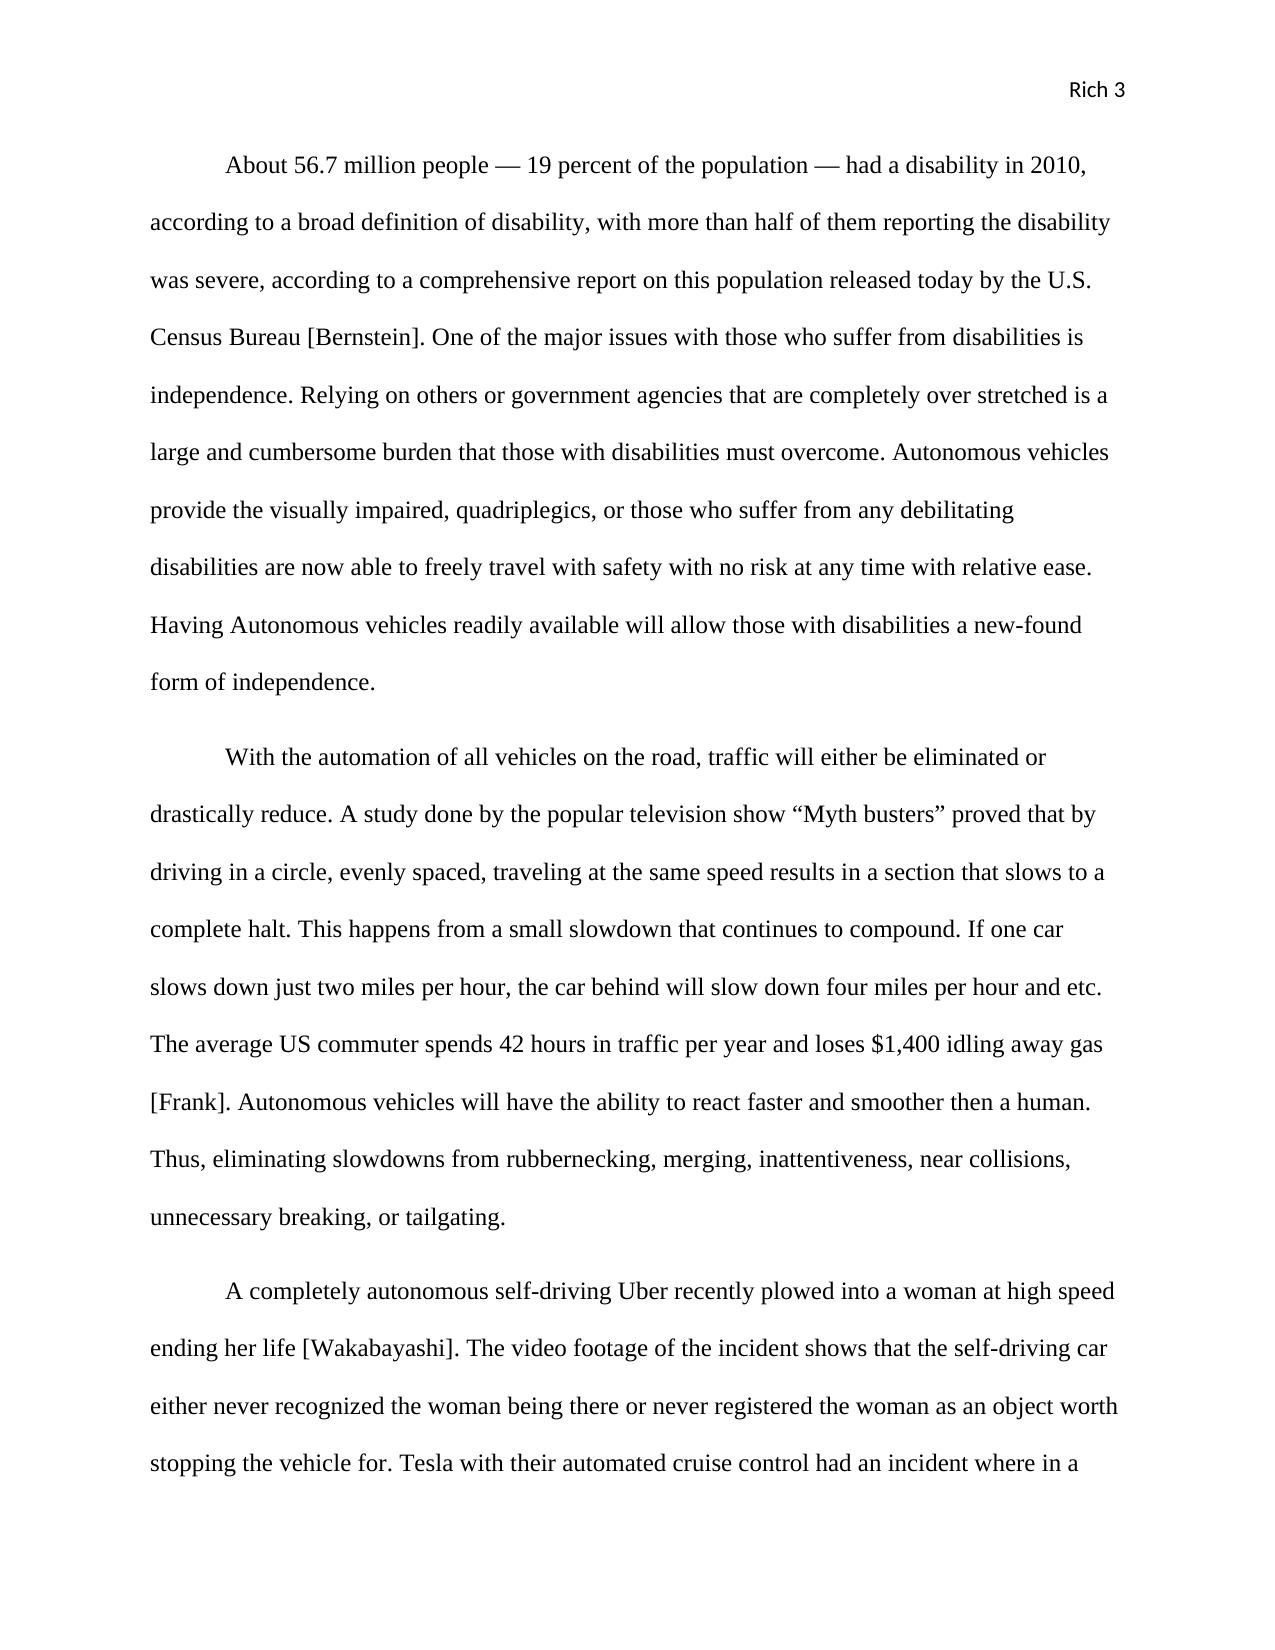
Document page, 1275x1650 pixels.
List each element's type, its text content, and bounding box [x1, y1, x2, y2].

text With the automation of all vehicles on the road, traffic will either be eliminated or drastically reduce. A study done by the popular television show “Myth busters” proved that by driving in a circle, evenly spaced, traveling at the same speed results in a section that slows to a complete halt. This happens from a small slowdown that continues to compound. If one car slows down just two miles per hour, the car behind will slow down four miles per hour and etc. The average US commuter spends 42 hours in traffic per year and loses $1,400 idling away gas [Frank]. Autonomous vehicles will have the ability to react faster and smoother then a human. Thus, eliminating slowdowns from rubbernecking, merging, inattentiveness, near collisions, unnecessary breaking, or tailgating. [150, 742, 1125, 1230]
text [150, 1276, 1125, 1477]
text About 56.7 million people — 19 percent of the population — had a disability in 2010, according to a broad definition of disability, with more than half of them reporting the disability was severe, according to a comprehensive report on this population released today by the U.S. Census Bureau [Bernstein]. One of the major issues with those who suffer from disabilities is independence. Relying on others or government agencies that are completely over stretched is a large and cumbersome burden that those with disabilities must overcome. Autonomous vehicles provide the visually impaired, quadriplegics, or those who suffer from any debilitating disabilities are now able to freely travel with safety with no risk at any time with relative ease. Having Autonomous vehicles readily available will allow those with disabilities a new-found form of independence. [150, 150, 1125, 696]
